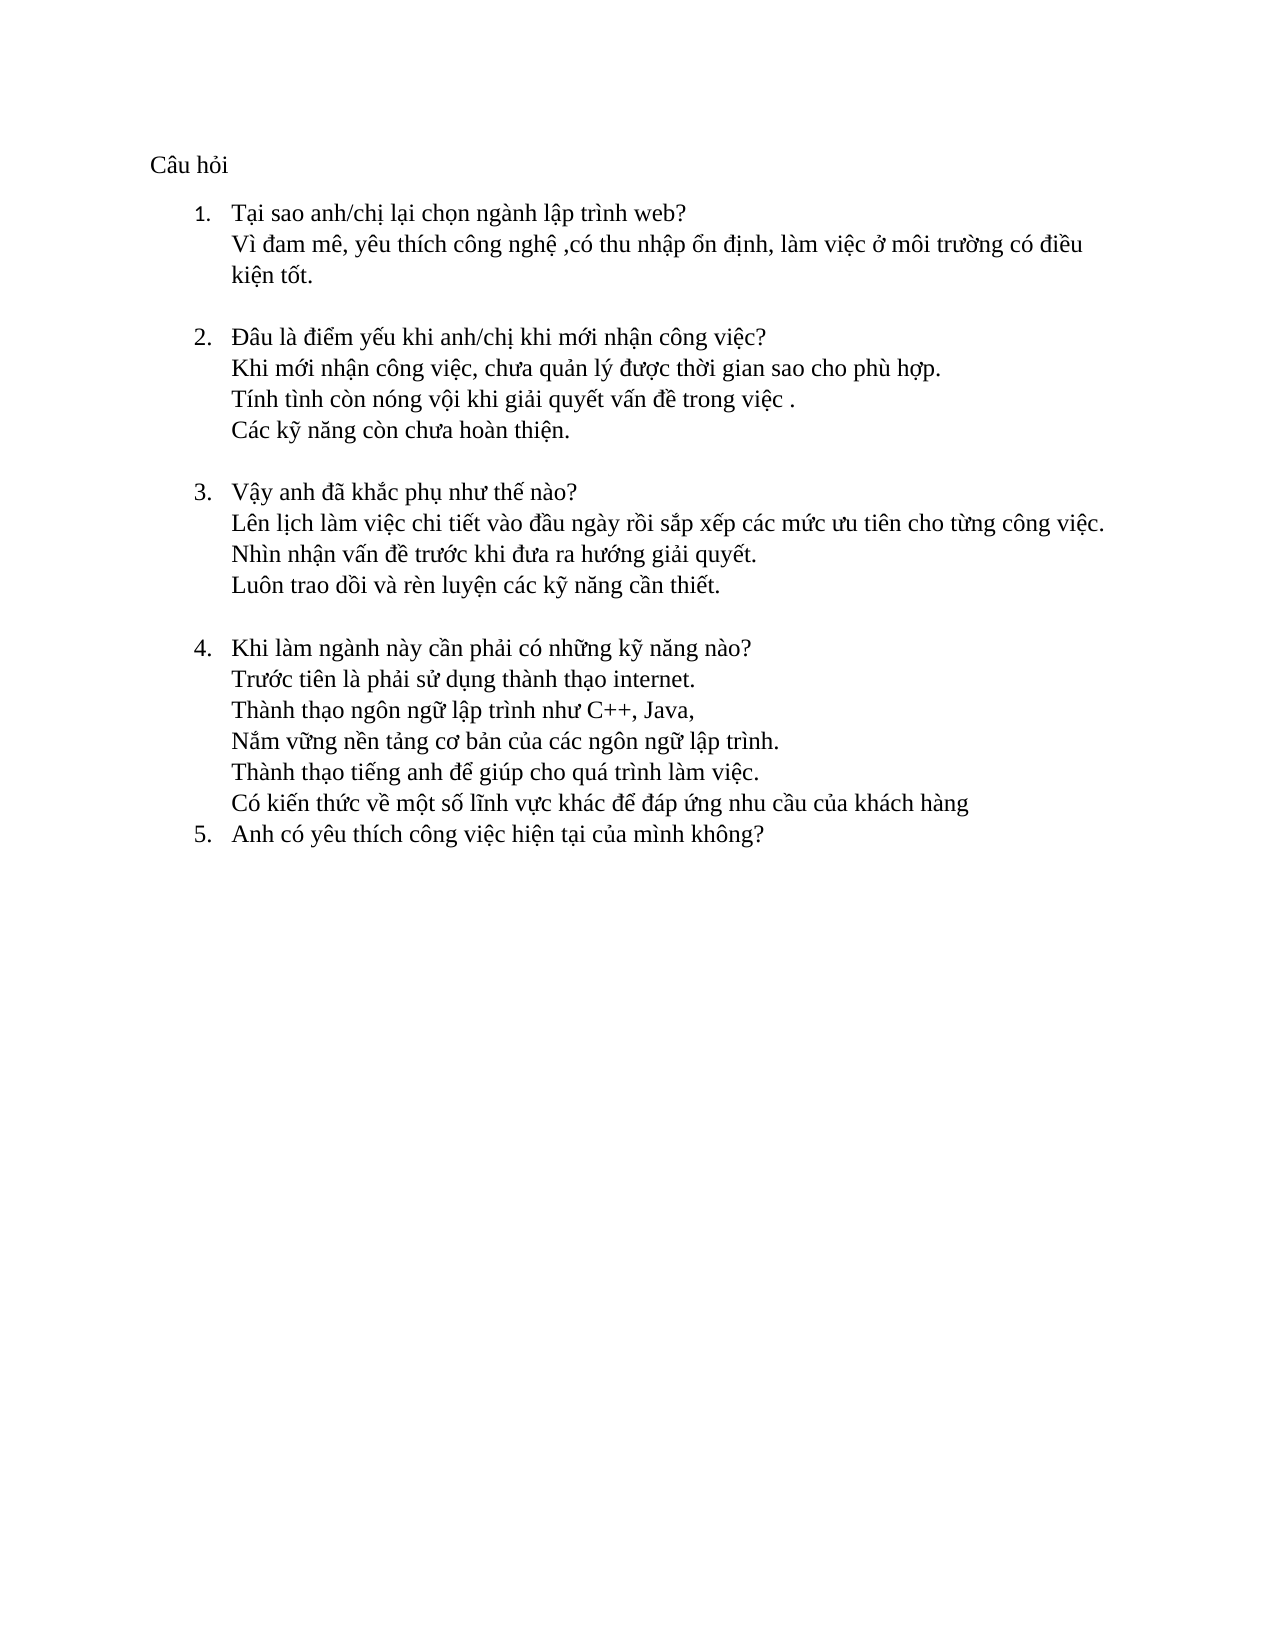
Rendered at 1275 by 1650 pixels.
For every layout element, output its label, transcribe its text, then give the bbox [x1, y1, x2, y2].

text Câu hỏi [150, 150, 1125, 179]
list Trước tiên là phải sử dụng thành thạo internet. Thành thạo ngôn ngữ lập trình như C++, Java, Nắm vững nền tảng cơ bản của các ngôn ngữ lập trình. [231, 664, 1125, 754]
list Khi làm ngành này cần phải có những kỹ năng nào? [194, 633, 1125, 661]
list Tại sao anh/chị lại chọn ngành lập trình web? Vì đam mê, yêu thích công nghệ ,có thu nhập ổn định, làm việc ở môi trường có điều kiện tốt. [194, 198, 1125, 289]
list Đâu là điểm yếu khi anh/chị khi mới nhận công việc? Khi mới nhận công việc, chưa quản lý được thời gian sao cho phù hợp. Tính tình còn nóng vội khi giải quyết vấn đề trong việc . Các kỹ năng còn chưa hoàn thiện. [194, 322, 1125, 444]
list Vậy anh đã khắc phụ như thế nào? Lên lịch làm việc chi tiết vào đầu ngày rồi sắp xếp các mức ưu tiên cho từng công việc. Nhìn nhận vấn đề trước khi đưa ra hướng giải quyết. Luôn trao dồi và rèn luyện các kỹ năng cần thiết. [194, 477, 1125, 599]
list Thành thạo tiếng anh để giúp cho quá trình làm việc. [231, 757, 1125, 786]
list Có kiến thức về một số lĩnh vực khác để đáp ứng nhu cầu của khách hàng [231, 788, 1125, 817]
list Anh có yêu thích công việc hiện tại của mình không? [194, 819, 1125, 848]
